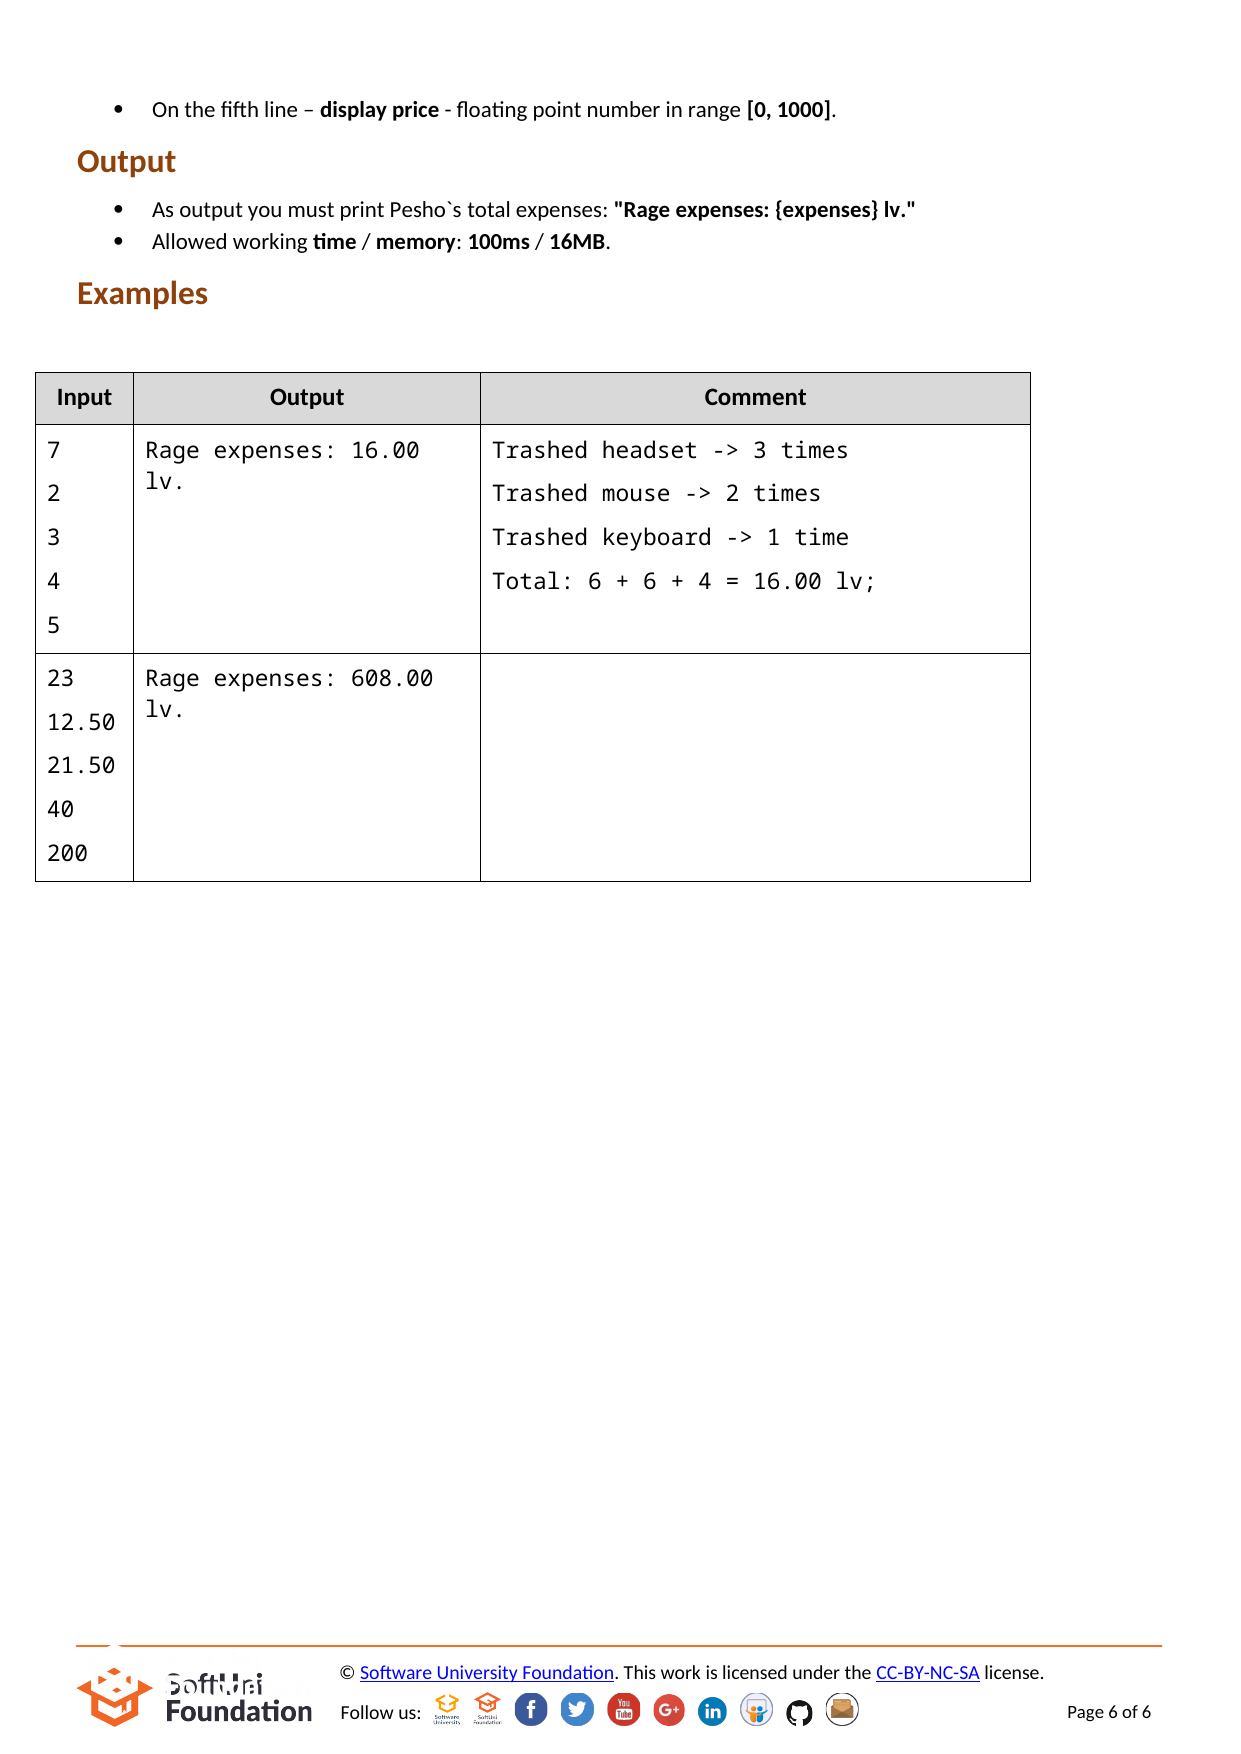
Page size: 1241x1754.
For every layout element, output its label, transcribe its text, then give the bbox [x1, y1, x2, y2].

picture [786, 1700, 813, 1726]
picture [653, 1694, 685, 1726]
list On the fifth line – display price - floating point number in range [0, 1000]. [114, 95, 1163, 123]
table_header Output [134, 373, 480, 424]
subtitle Examples [77, 272, 1163, 313]
table_cell 7 2 3 4 5 [36, 425, 133, 652]
list Allowed working time / memory: 100ms / 16MB. [114, 227, 1163, 255]
picture [740, 1693, 773, 1726]
picture [719, 1718, 727, 1726]
subtitle Output [77, 140, 1163, 181]
picture [514, 1693, 548, 1726]
picture [698, 1697, 706, 1705]
table_cell [481, 654, 1030, 881]
picture [719, 1697, 727, 1705]
picture [433, 1694, 461, 1726]
picture [825, 1693, 859, 1726]
table_cell Rage expenses: 16.00 lv. [134, 425, 480, 652]
table_cell Rage expenses: 608.00 lv. [134, 654, 480, 881]
picture [607, 1693, 640, 1726]
table_cell 23 12.50 21.50 40 200 [36, 654, 133, 881]
picture [561, 1693, 594, 1726]
picture [76, 1643, 312, 1727]
table_header Comment [481, 373, 1030, 424]
picture [473, 1692, 502, 1726]
table_cell Trashed headset -> 3 times Trashed mouse -> 2 times Trashed keyboard -> 1 time Total: 6 + 6 + 4 = 16.00 lv; [481, 425, 1030, 652]
list As output you must print Pesho`s total expenses: "Rage expenses: {expenses} lv." [114, 195, 1163, 223]
table_header Input [36, 373, 133, 424]
picture [698, 1718, 706, 1726]
